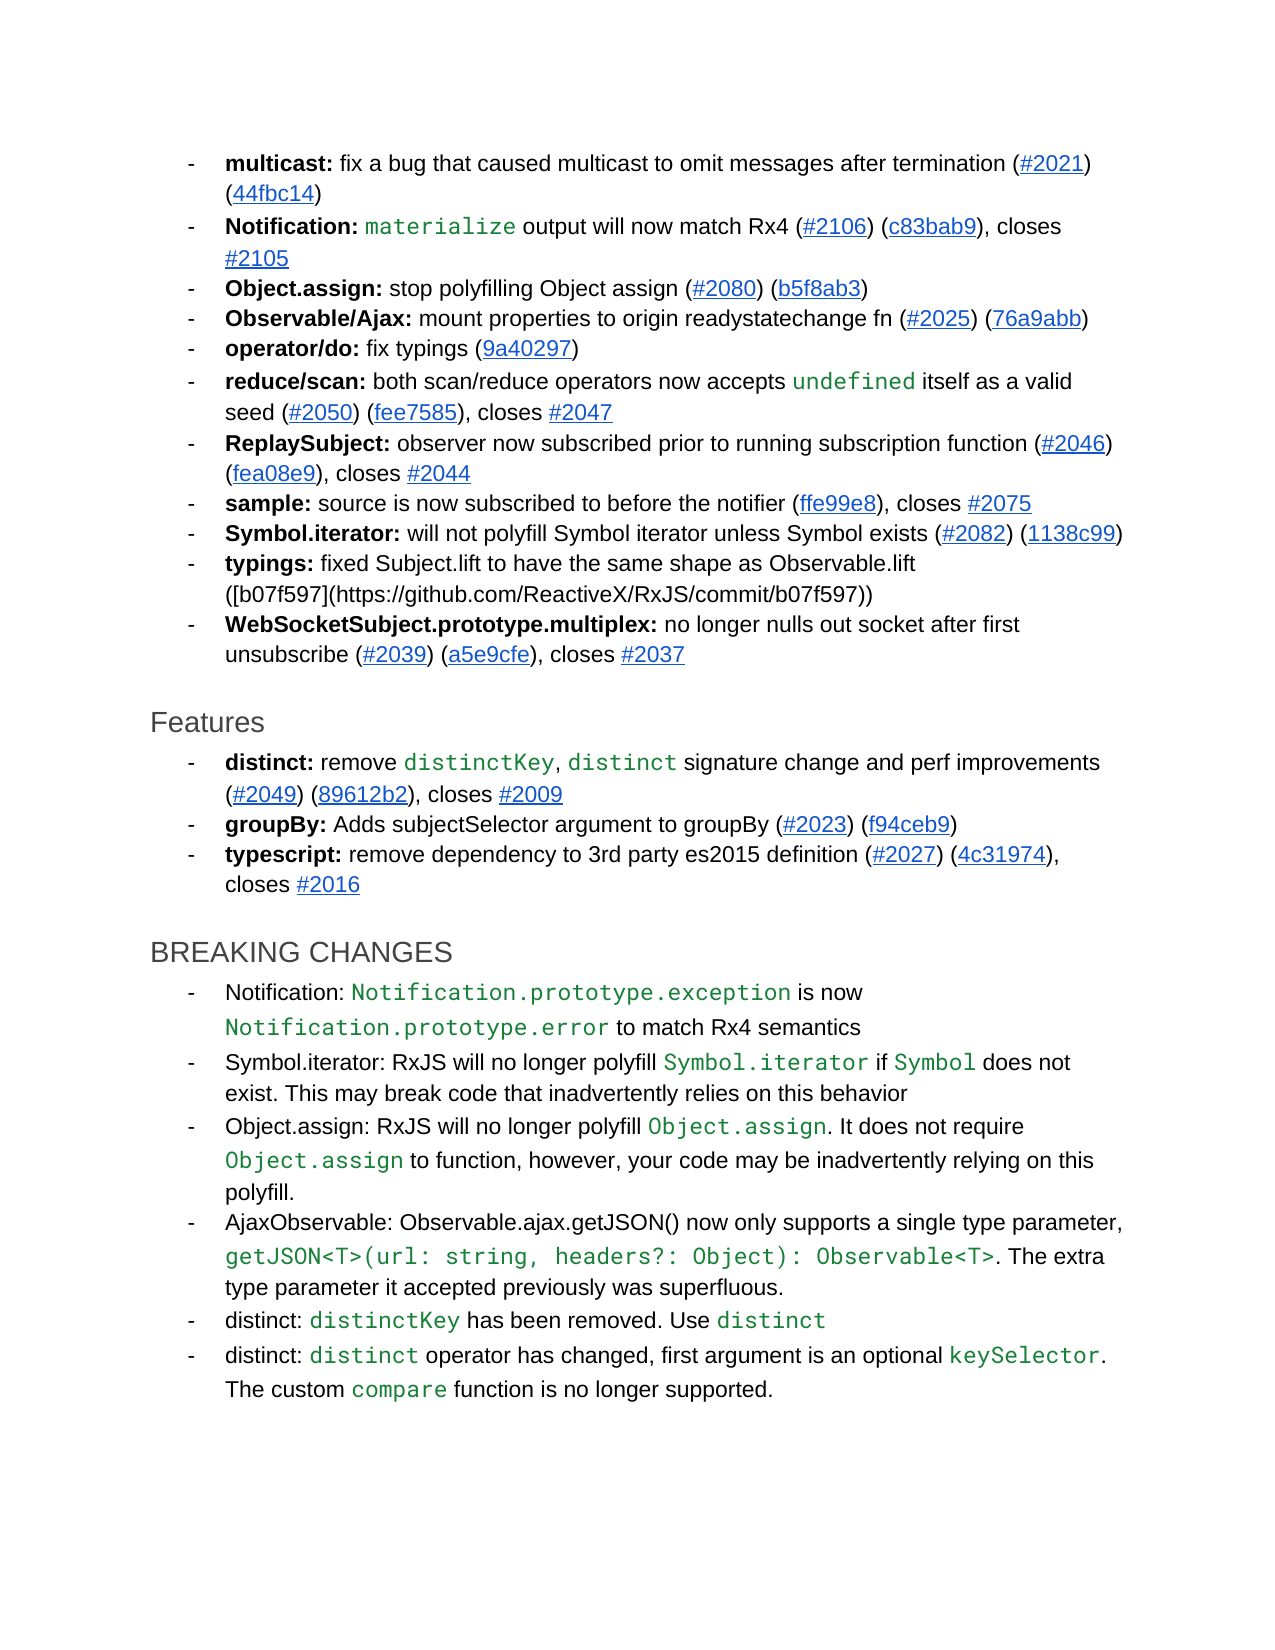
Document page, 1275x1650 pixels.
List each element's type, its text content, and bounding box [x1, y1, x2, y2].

list groupBy: Adds subjectSelector argument to groupBy (#2023) (f94ceb9) [187, 811, 1125, 837]
subtitle Features [150, 704, 1125, 738]
list Symbol.iterator: RxJS will no longer polyfill Symbol.iterator if Symbol does not exist. This may break code that inadvertently relies on this behavior [187, 1046, 1125, 1106]
list sample: source is now subscribed to before the notifier (ffe99e8), closes #2075 [187, 490, 1125, 516]
list reduce/scan: both scan/reduce operators now accepts undefined itself as a valid seed (#2050) (fee7585), closes #2047 [187, 365, 1125, 426]
list ReplaySubject: observer now subscribed prior to running subscription function (#2046) (fea08e9), closes #2044 [187, 429, 1125, 486]
list Object.assign: stop polyfilling Object assign (#2080) (b5f8ab3) [187, 275, 1125, 301]
list Object.assign: RxJS will no longer polyfill Object.assign. It does not require Object.assign to function, however, your code may be inadvertently relying on this polyfill. [187, 1110, 1125, 1205]
list Observable/Ajax: mount properties to origin readystatechange fn (#2025) (76a9abb) [187, 305, 1125, 331]
list operator/do: fix typings (9a40297) [187, 335, 1125, 361]
list Notification: Notification.prototype.exception is now Notification.prototype.error to match Rx4 semantics [187, 977, 1125, 1041]
list WebSocketSubject.prototype.multiplex: no longer nulls out socket after first unsubscribe (#2039) (a5e9cfe), closes #2037 [187, 611, 1125, 667]
list Notification: materialize output will now match Rx4 (#2106) (c83bab9), closes #2105 [187, 210, 1125, 271]
list Symbol.iterator: will not polyfill Symbol iterator unless Symbol exists (#2082) (1138c99) [187, 520, 1125, 547]
list typings: fixed Subject.lift to have the same shape as Observable.lift ([b07f597](https://github.com/ReactiveX/RxJS/commit/b07f597)) [187, 550, 1125, 607]
list distinct: remove distinctKey, distinct signature change and perf improvements (#2049) (89612b2), closes #2009 [187, 746, 1125, 807]
list multicast: fix a bug that caused multicast to omit messages after termination (#2021) (44fbc14) [187, 150, 1125, 207]
list AjaxObservable: Observable.ajax.getJSON() now only supports a single type parameter, getJSON<T>(url: string, headers?: Object): Observable<T>. The extra type parameter it accepted previously was superfluous. [187, 1209, 1125, 1300]
list distinct: distinct operator has changed, first argument is an optional keySelector. The custom compare function is no longer supported. [187, 1339, 1125, 1404]
subtitle BREAKING CHANGES [150, 935, 1125, 968]
list distinct: distinctKey has been removed. Use distinct [187, 1304, 1125, 1334]
list typescript: remove dependency to 3rd party es2015 definition (#2027) (4c31974), closes #2016 [187, 841, 1125, 897]
